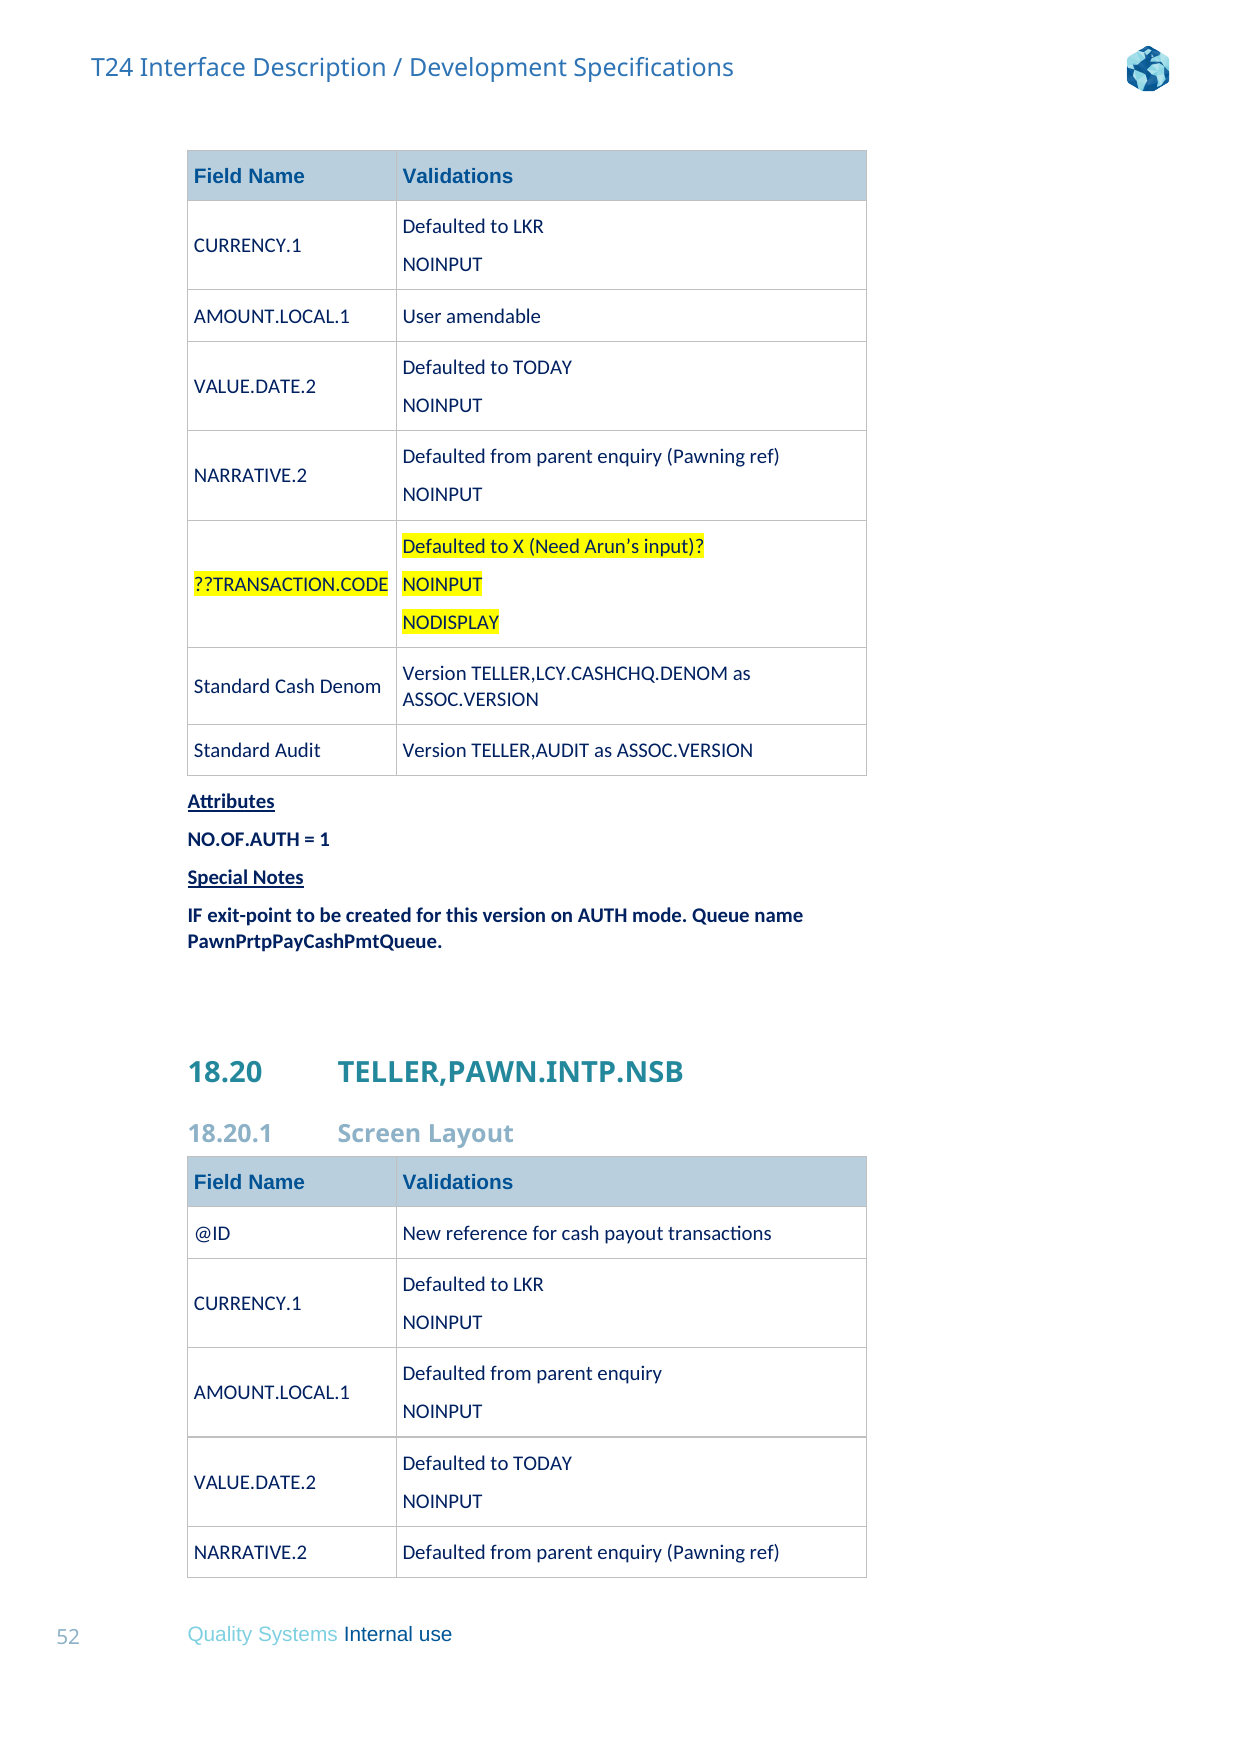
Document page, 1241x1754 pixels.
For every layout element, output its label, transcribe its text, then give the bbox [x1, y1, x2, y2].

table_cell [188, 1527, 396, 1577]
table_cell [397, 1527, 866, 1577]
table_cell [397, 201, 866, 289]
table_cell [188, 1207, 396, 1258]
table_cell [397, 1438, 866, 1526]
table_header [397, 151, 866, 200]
text NO.OF.AUTH = 1 [187, 827, 1053, 852]
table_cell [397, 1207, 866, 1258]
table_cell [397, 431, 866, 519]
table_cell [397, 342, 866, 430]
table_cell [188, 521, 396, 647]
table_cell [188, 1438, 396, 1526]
picture [1122, 43, 1170, 91]
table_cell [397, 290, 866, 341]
subtitle Screen Layout [187, 1116, 1053, 1150]
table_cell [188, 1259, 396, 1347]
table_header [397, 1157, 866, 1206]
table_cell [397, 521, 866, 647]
text Special Notes [187, 864, 1053, 890]
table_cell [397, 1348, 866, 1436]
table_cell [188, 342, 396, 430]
subtitle TELLER,PAWN.INTP.NSB [187, 1051, 1053, 1091]
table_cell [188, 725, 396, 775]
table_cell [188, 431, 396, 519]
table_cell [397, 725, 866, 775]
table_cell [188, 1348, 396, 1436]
text IF exit-point to be created for this version on AUTH mode. Queue name PawnPrtpPayCashPmtQueue. [187, 902, 1053, 953]
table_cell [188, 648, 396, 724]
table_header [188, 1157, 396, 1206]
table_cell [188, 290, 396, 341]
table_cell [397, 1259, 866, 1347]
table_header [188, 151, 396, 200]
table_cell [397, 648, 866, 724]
text Attributes [187, 789, 1053, 814]
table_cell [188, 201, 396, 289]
